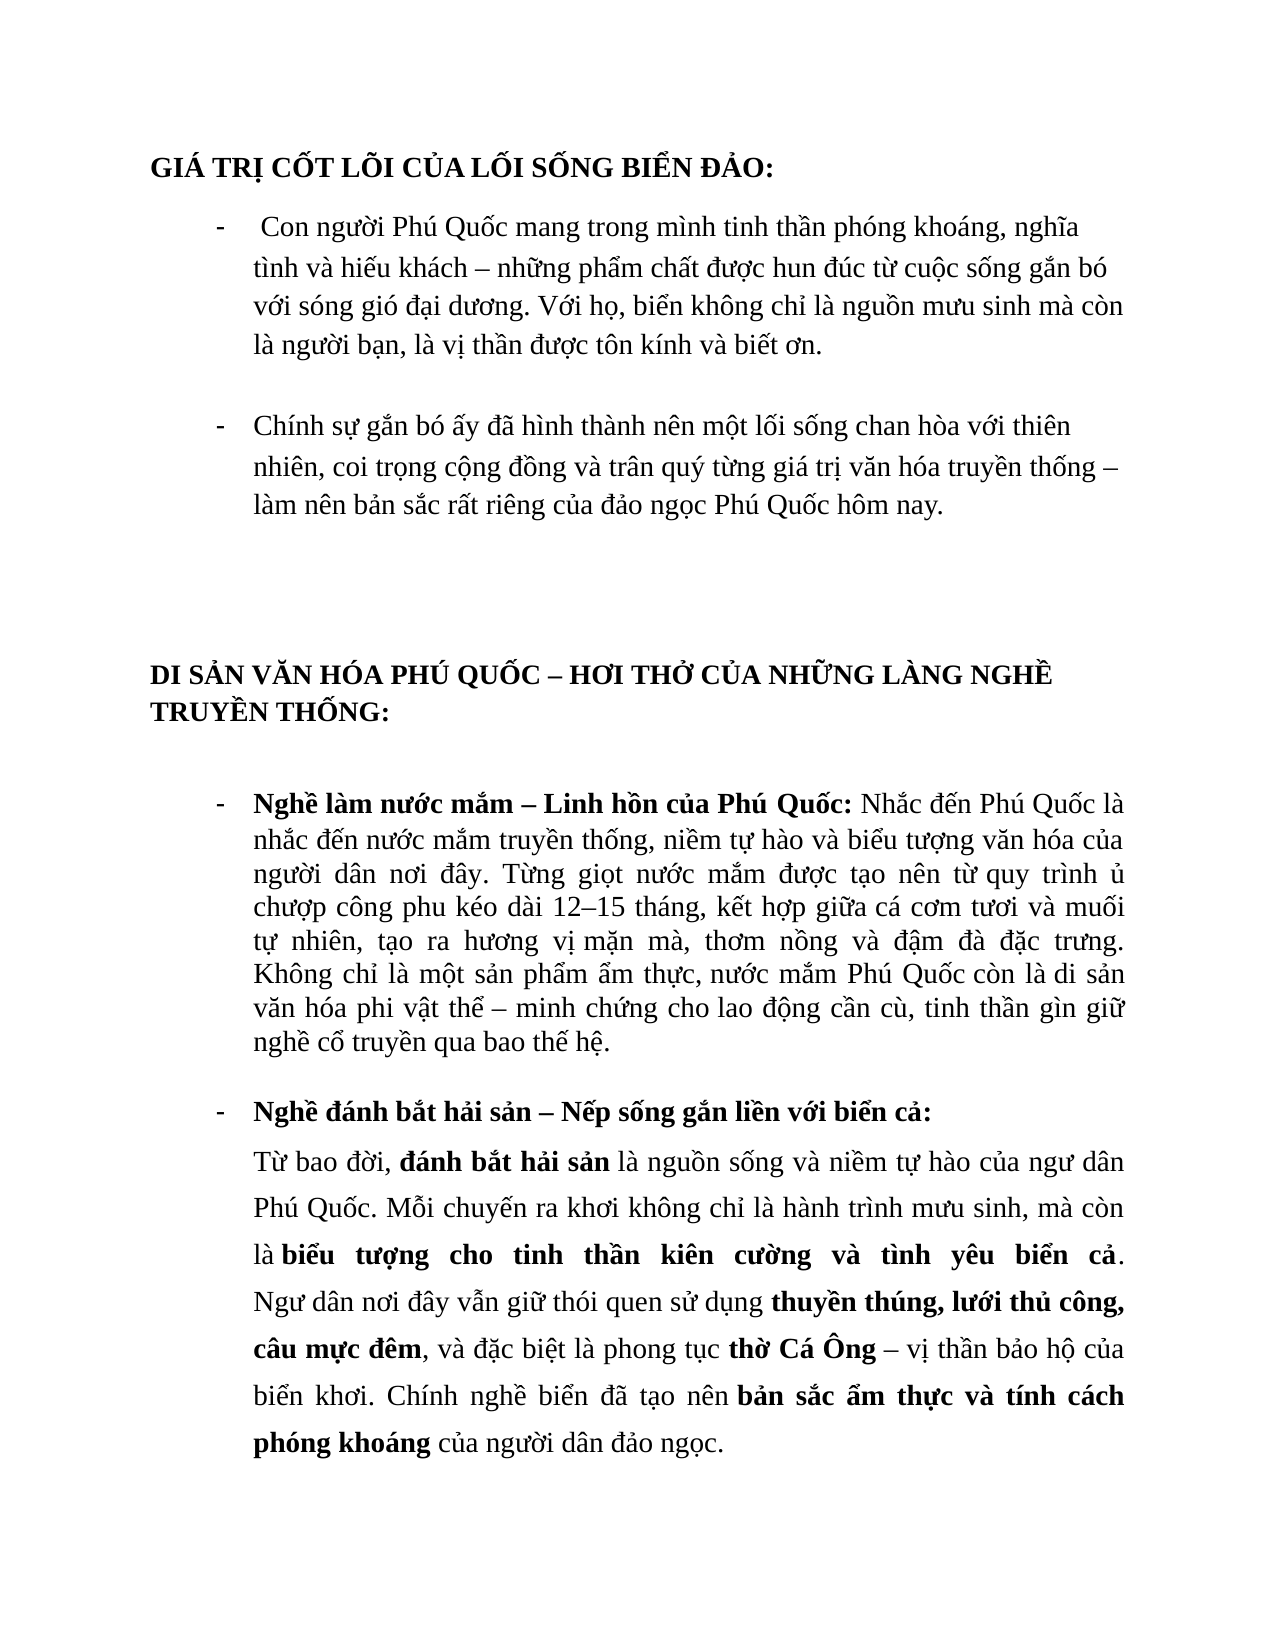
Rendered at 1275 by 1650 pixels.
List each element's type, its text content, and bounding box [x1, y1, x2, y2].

text GIÁ TRỊ CỐT LÕI CỦA LỐI SỐNG BIỂN ĐẢO: [150, 150, 1125, 183]
list Từ bao đời, đánh bắt hải sản là nguồn sống và niềm tự hào của ngư dân Phú Quốc. Mỗi chuyến ra khơi không chỉ là hành trình mưu sinh, mà còn là biểu tượng cho tinh thần kiên cường và tình yêu biển cả. Ngư dân nơi đây vẫn giữ thói quen sử dụng thuyền thúng, lưới thủ công, câu mực đêm, và đặc biệt là phong tục thờ Cá Ông – vị thần bảo hộ của biển khơi. Chính nghề biển đã tạo nên bản sắc ẩm thực và tính cách phóng khoáng của người dân đảo ngọc. [253, 1130, 1125, 1458]
list Nghề làm nước mắm – Linh hồn của Phú Quốc: Nhắc đến Phú Quốc là nhắc đến nước mắm truyền thống, niềm tự hào và biểu tượng văn hóa của người dân nơi đây. Từng giọt nước mắm được tạo nên từ quy trình ủ chượp công phu kéo dài 12–15 tháng, kết hợp giữa cá cơm tươi và muối tự nhiên, tạo ra hương vị mặn mà, thơm nồng và đậm đà đặc trưng. Không chỉ là một sản phẩm ẩm thực, nước mắm Phú Quốc còn là di sản văn hóa phi vật thể – minh chứng cho lao động cần cù, tinh thần gìn giữ nghề cổ truyền qua bao thế hệ. [216, 783, 1125, 1057]
list Con người Phú Quốc mang trong mình tinh thần phóng khoáng, nghĩa tình và hiếu khách – những phẩm chất được hun đúc từ cuộc sống gắn bó với sóng gió đại dương. Với họ, biển không chỉ là nguồn mưu sinh mà còn là người bạn, là vị thần được tôn kính và biết ơn. [216, 205, 1125, 361]
list Chính sự gắn bó ấy đã hình thành nên một lối sống chan hòa với thiên nhiên, coi trọng cộng đồng và trân quý từng giá trị văn hóa truyền thống – làm nên bản sắc rất riêng của đảo ngọc Phú Quốc hôm nay. [216, 404, 1125, 521]
list Nghề đánh bắt hải sản – Nếp sống gắn liền với biển cả: [216, 1091, 1125, 1130]
text DI SẢN VĂN HÓA PHÚ QUỐC – HƠI THỞ CỦA NHỮNG LÀNG NGHỀ TRUYỀN THỐNG: [150, 658, 1125, 728]
